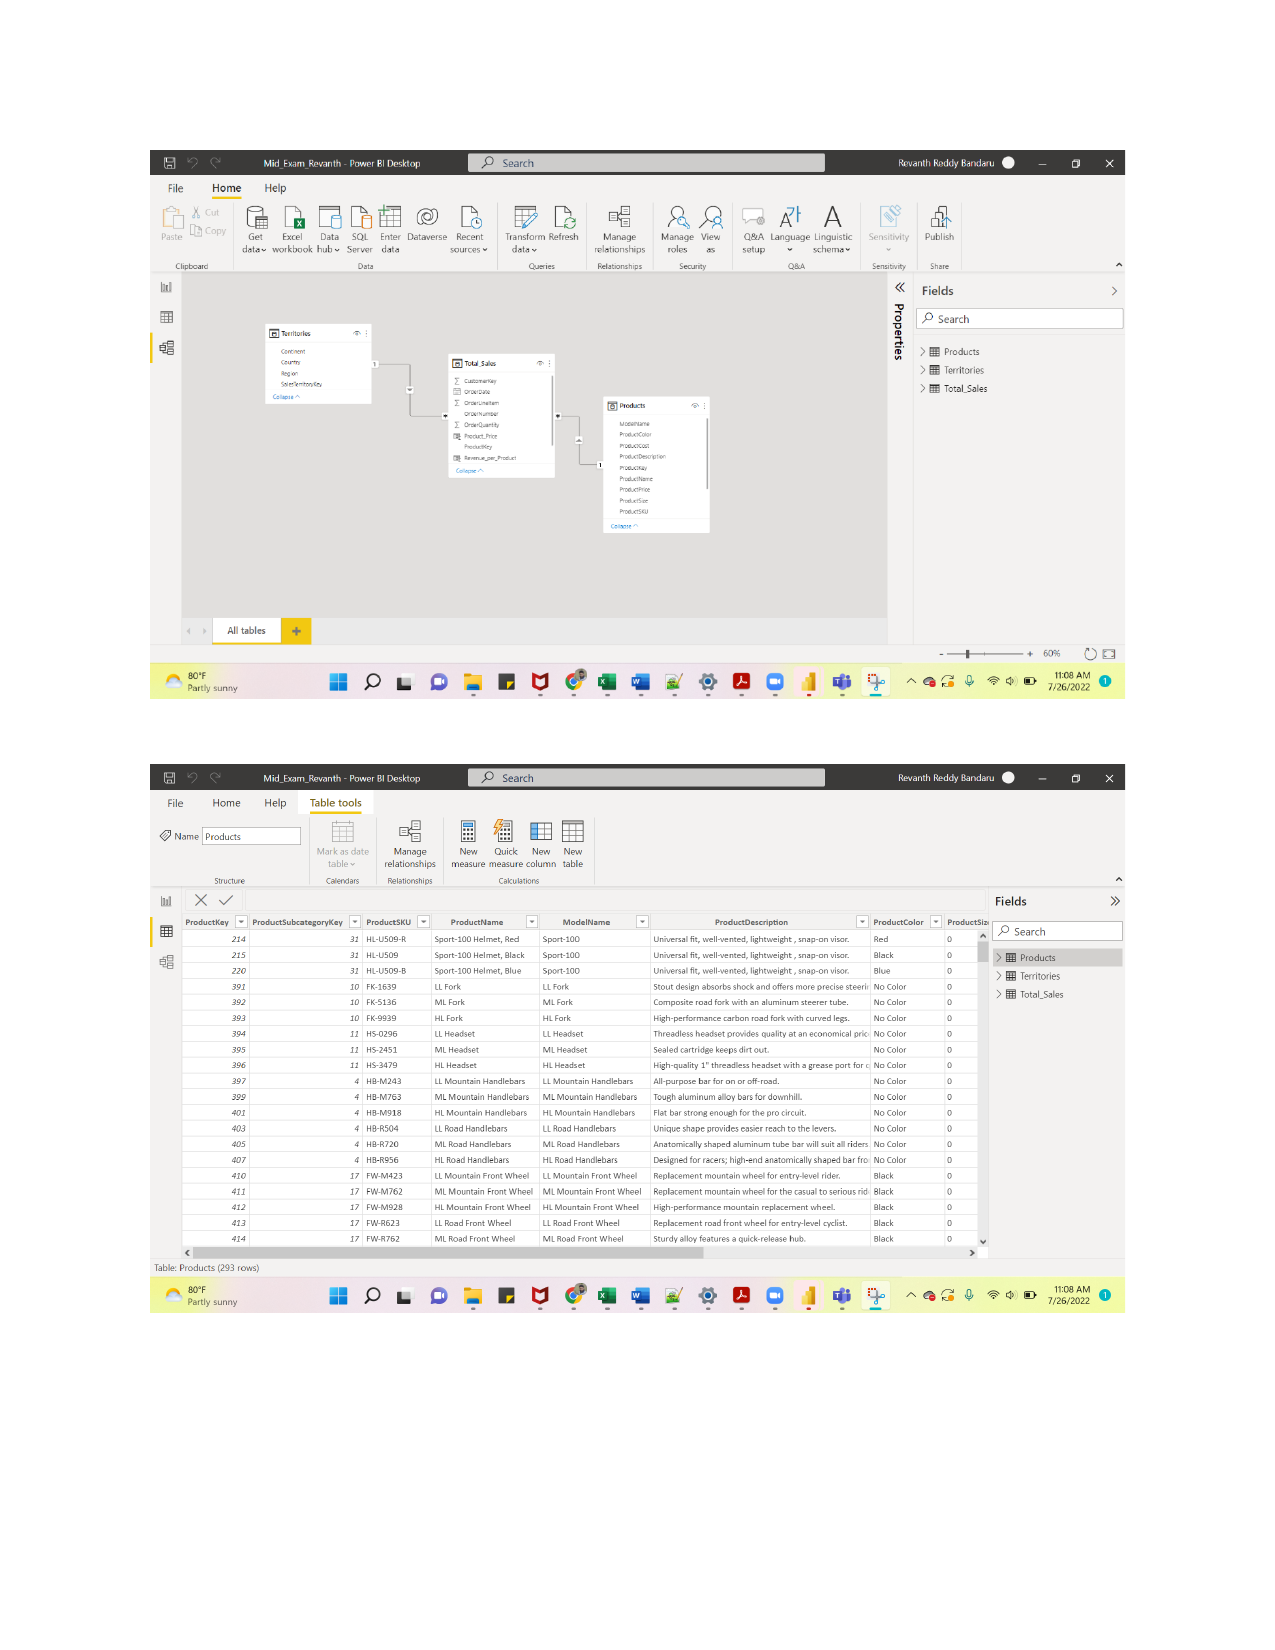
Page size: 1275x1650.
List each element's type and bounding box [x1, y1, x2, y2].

picture [150, 764, 1125, 1313]
picture [150, 150, 1125, 699]
